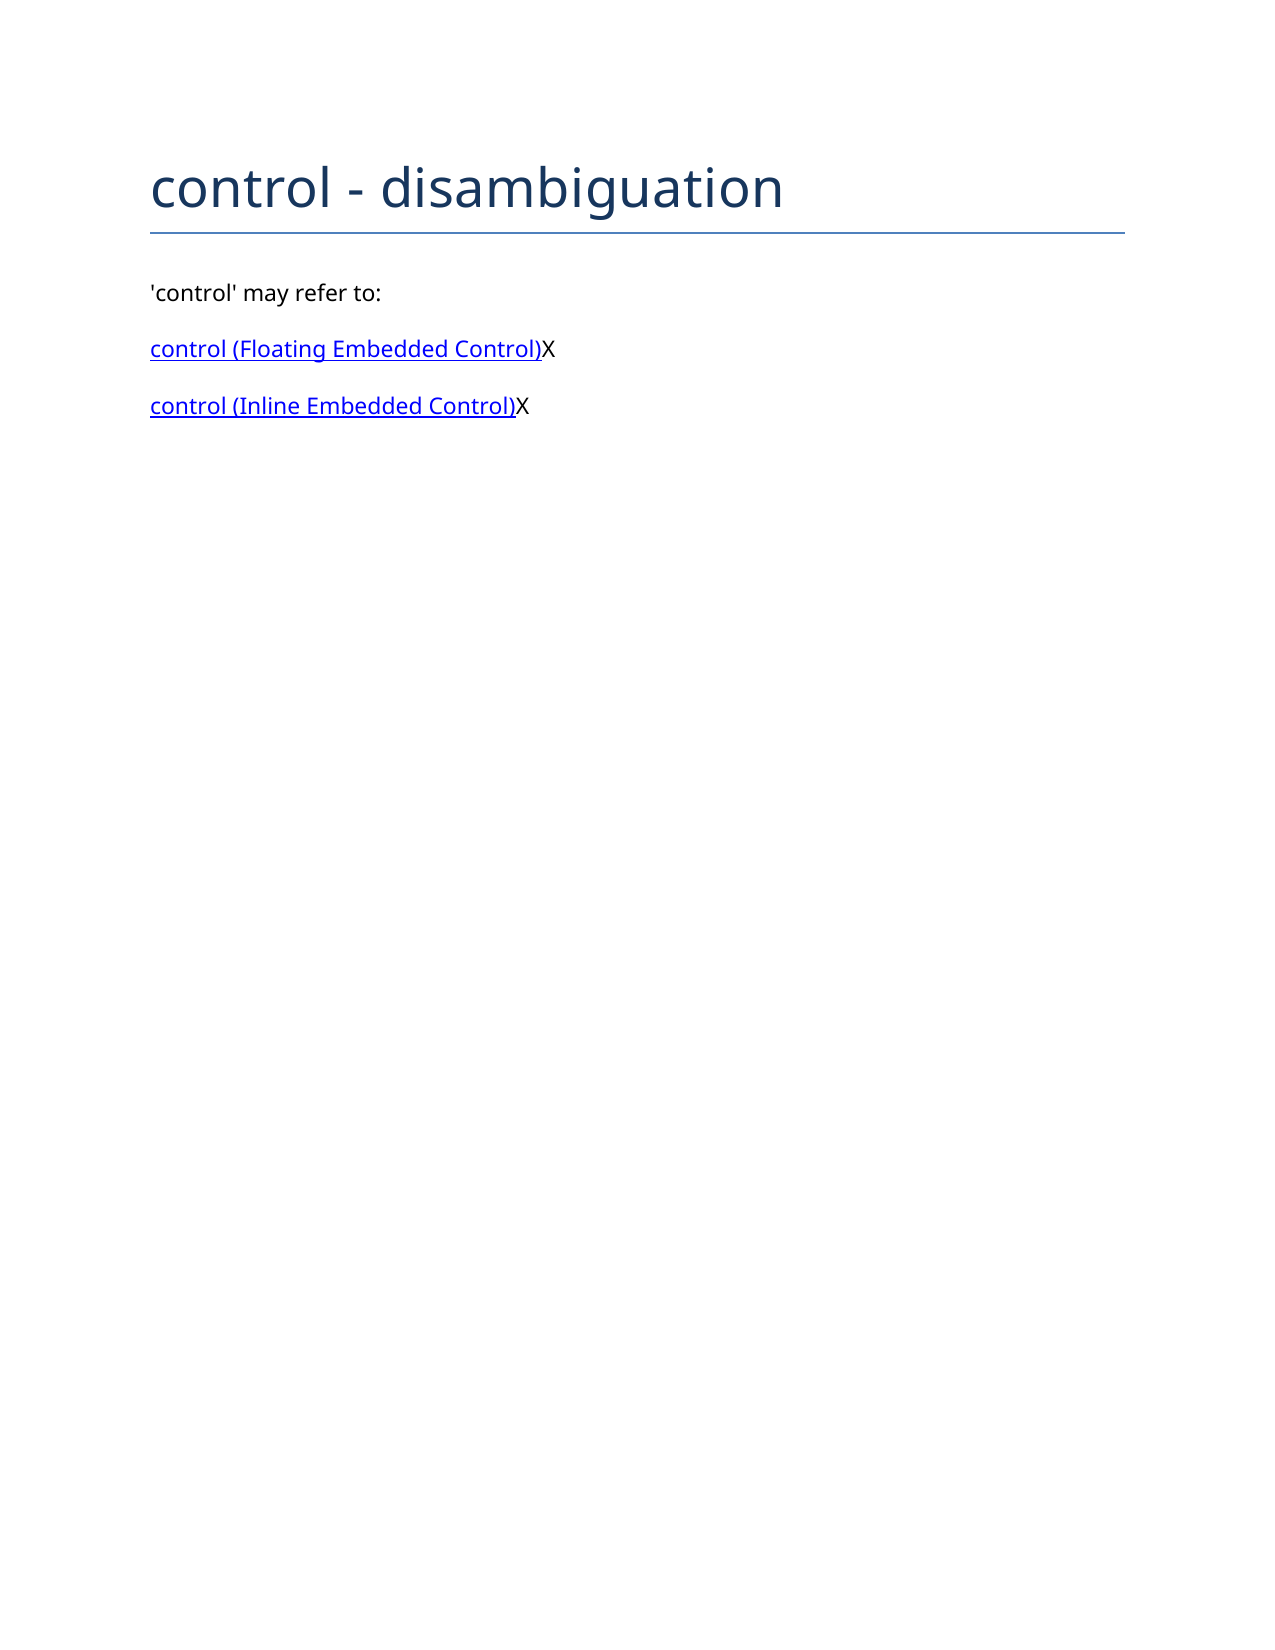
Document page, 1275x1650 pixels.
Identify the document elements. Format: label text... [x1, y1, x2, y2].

title control - disambiguation [150, 150, 1125, 232]
text 'control' may refer to: [150, 276, 1125, 308]
